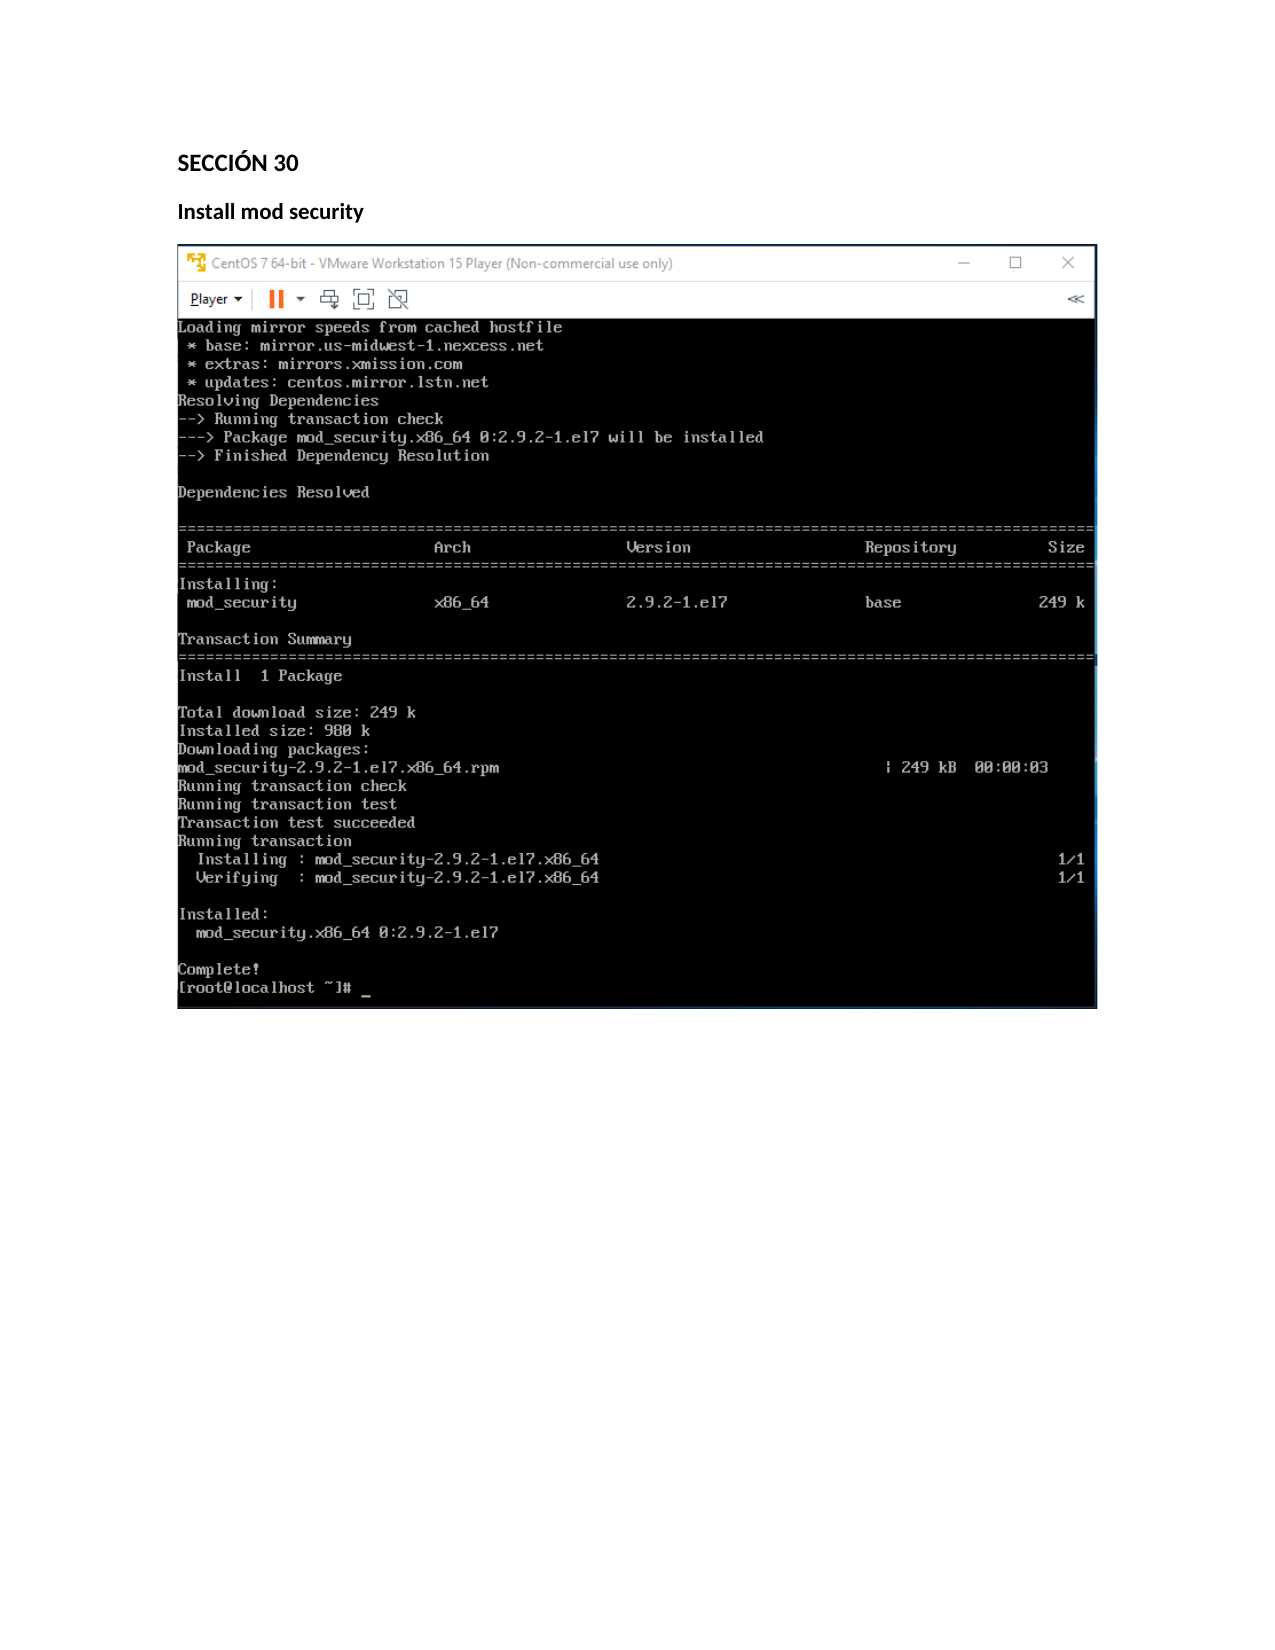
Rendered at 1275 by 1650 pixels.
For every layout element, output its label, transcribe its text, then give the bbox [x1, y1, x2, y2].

text SECCIÓN 30 [177, 148, 1098, 178]
text Install mod security [177, 197, 1098, 225]
picture [177, 244, 1098, 1009]
